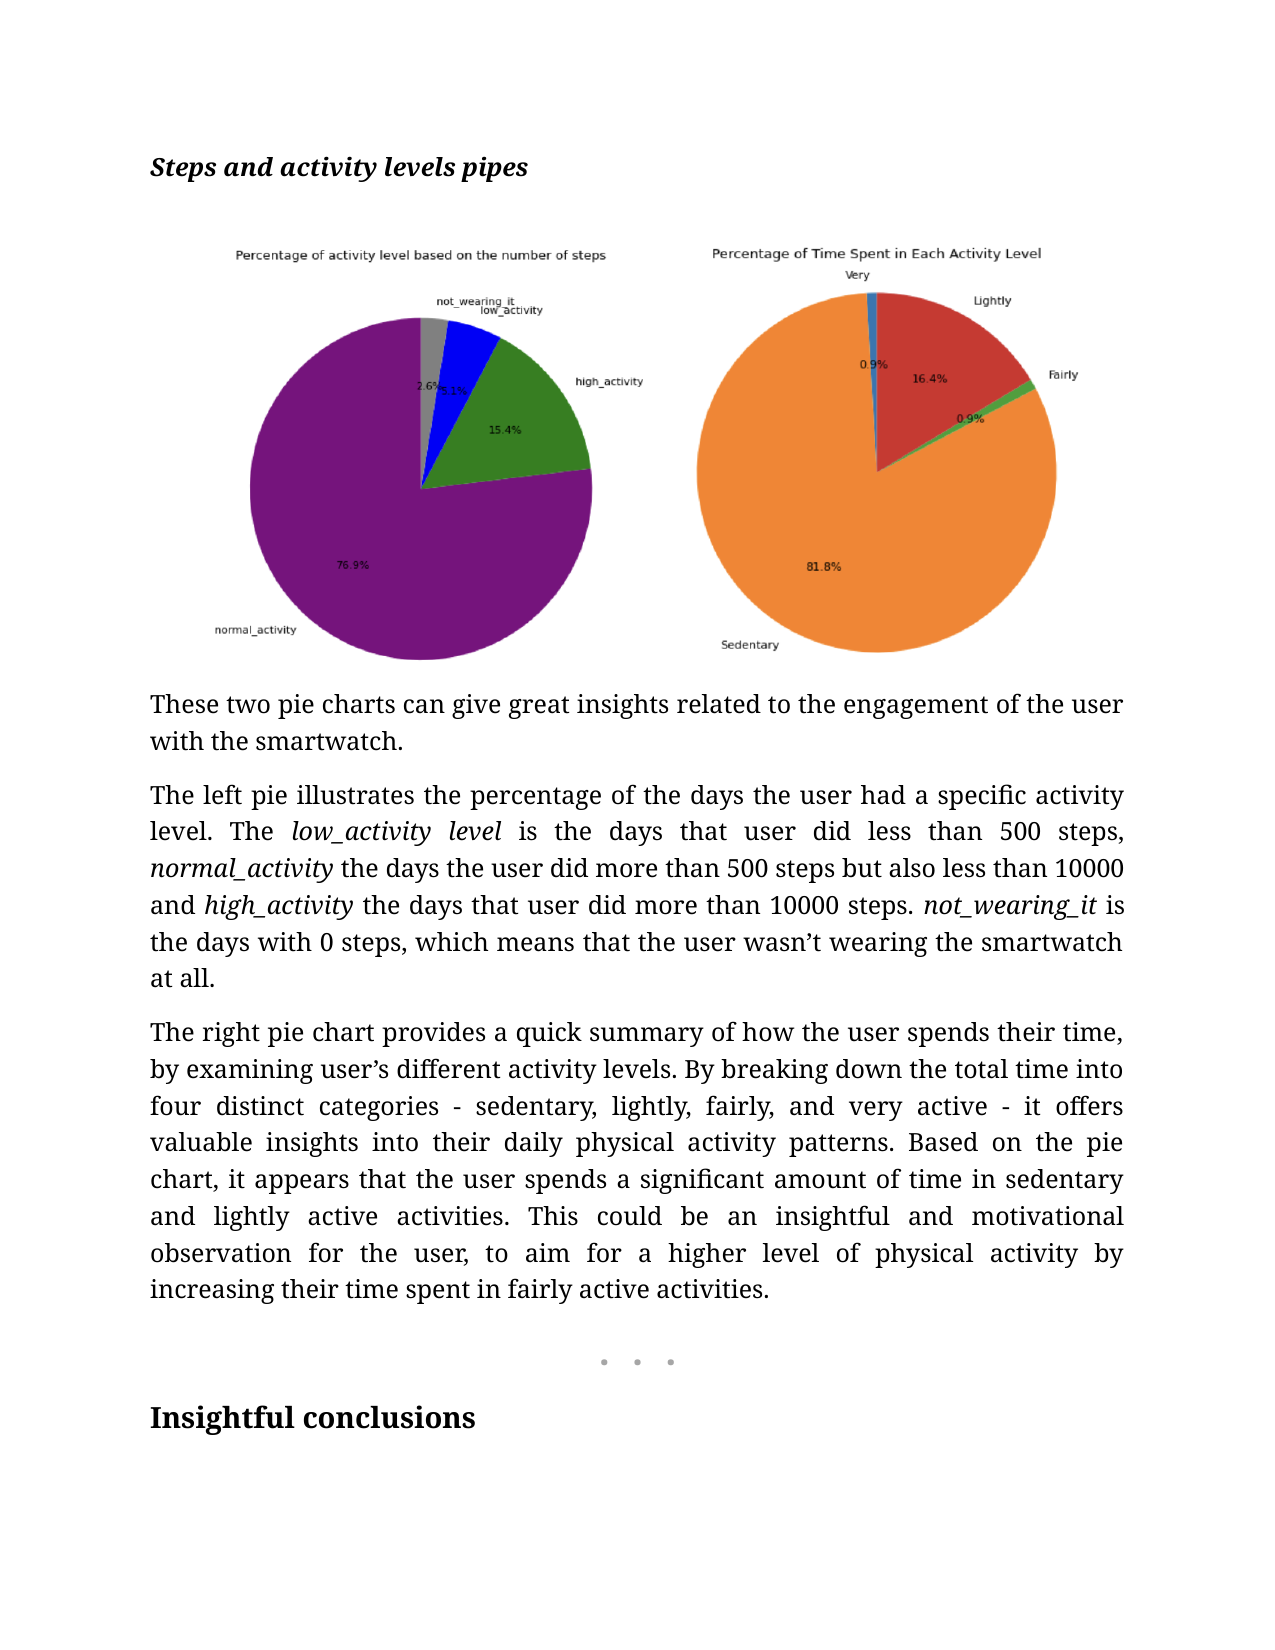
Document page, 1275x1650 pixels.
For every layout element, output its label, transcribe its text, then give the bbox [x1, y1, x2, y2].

text The left pie illustrates the percentage of the days the user had a specific activity level. The low_activity level is the days that user did less than 500 steps, normal_activity the days the user did more than 500 steps but also less than 10000 and high_activity the days that user did more than 10000 steps. not_wearing_it is the days with 0 steps, which means that the user wasn’t wearing the smartwatch at all. [150, 777, 1125, 995]
text . . . [150, 1325, 1125, 1376]
picture [183, 243, 664, 670]
text Steps and activity levels pipes [150, 150, 1125, 184]
text The right pie chart provides a quick summary of how the user spends their time, by examining user’s different activity levels. By breaking down the total time into four distinct categories - sedentary, lightly, fairly, and very active - it offers valuable insights into their daily physical activity patterns. Based on the pie chart, it appears that the user spends a significant amount of time in sedentary and lightly active activities. This could be an insightful and motivational observation for the user, to aim for a higher level of physical activity by increasing their time spent in fairly active activities. [150, 1014, 1125, 1306]
picture [680, 241, 1092, 669]
text Insightful conclusions [150, 1397, 1125, 1437]
